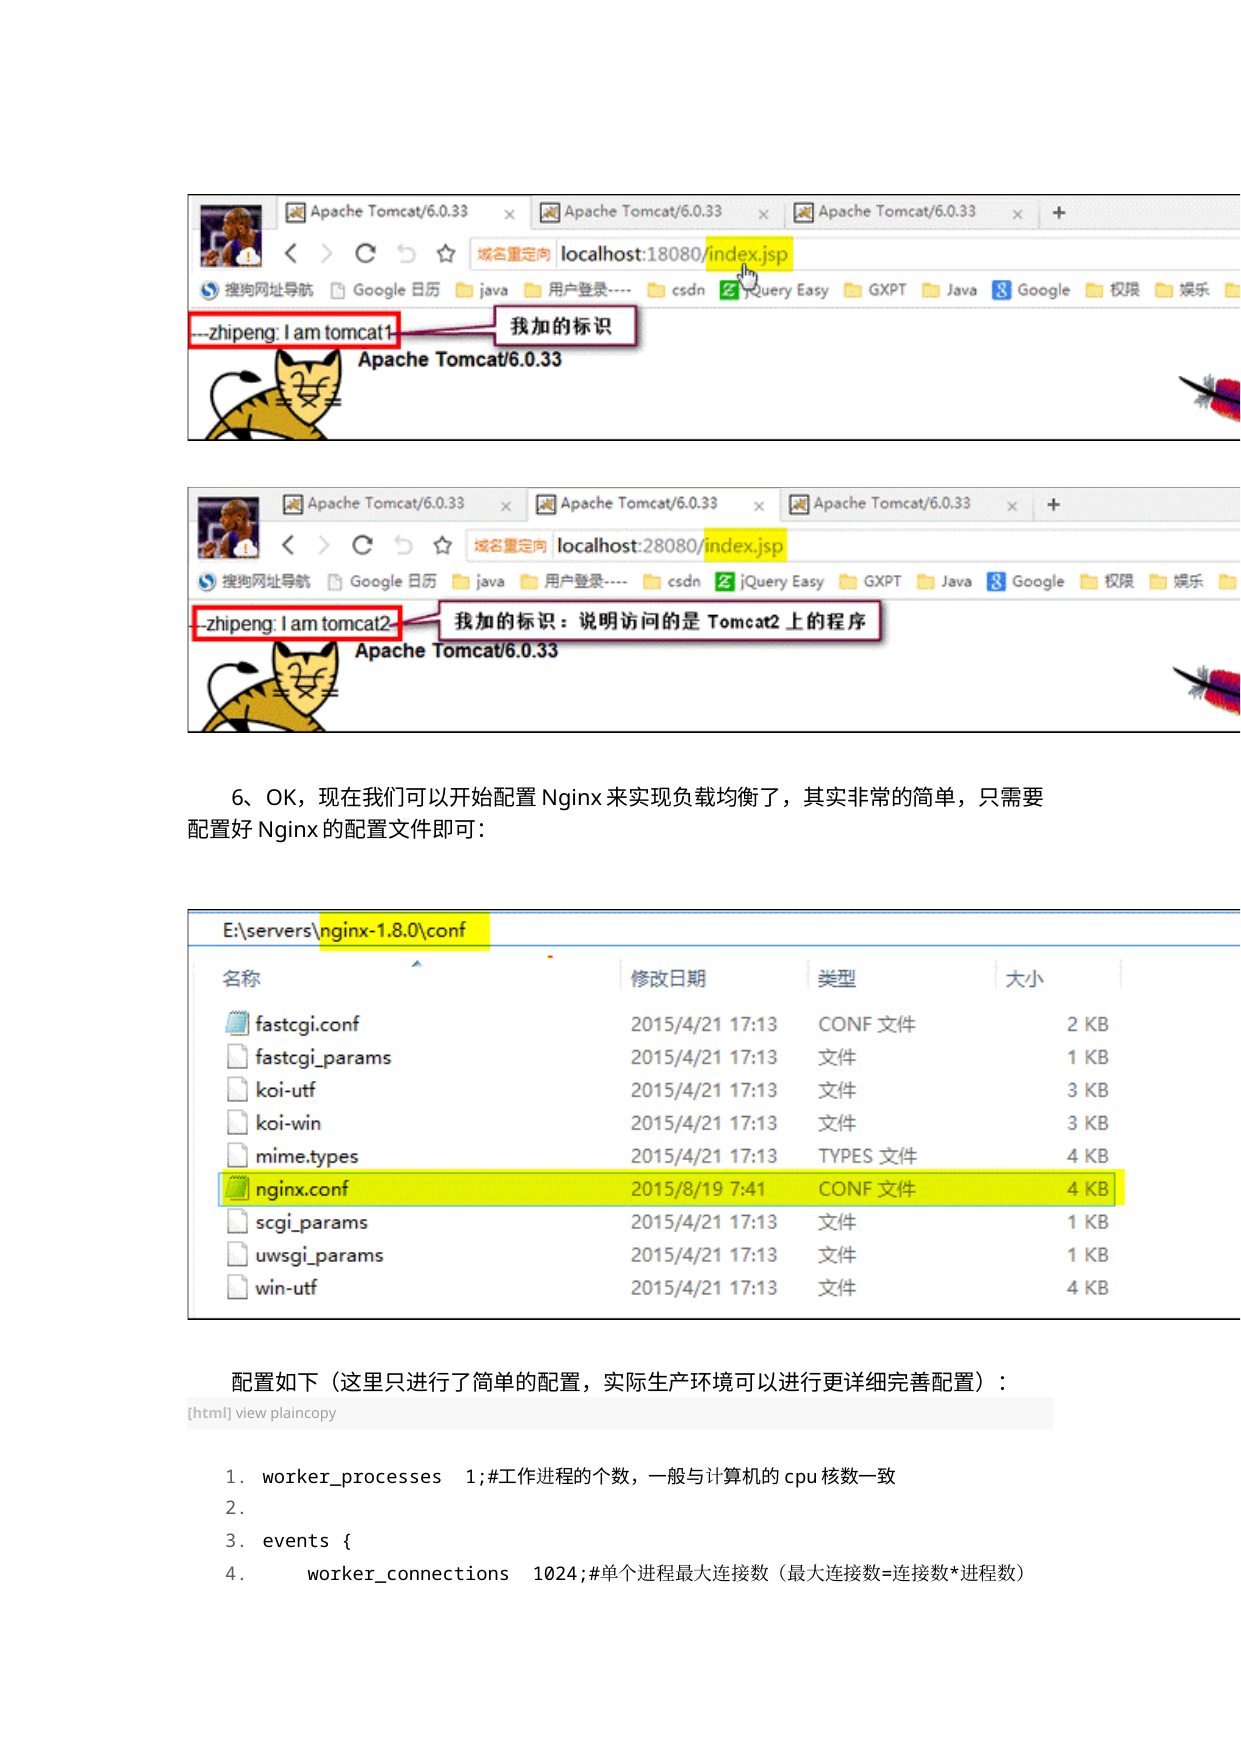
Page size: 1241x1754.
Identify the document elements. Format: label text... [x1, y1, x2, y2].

list worker_processes 1;#工作进程的个数，一般与计算机的cpu核数一致 [225, 1459, 1053, 1491]
text [html] view plaincopy [187, 1397, 1053, 1429]
text 6、OK，现在我们可以开始配置Nginx来实现负载均衡了，其实非常的简单，只需要配置好Nginx的配置文件即可： [187, 779, 1053, 844]
list events { [225, 1524, 1053, 1556]
text 配置如下（这里只进行了简单的配置，实际生产环境可以进行更详细完善配置）： [187, 1364, 1053, 1397]
picture [187, 487, 1241, 733]
picture [187, 909, 1241, 1320]
picture [187, 194, 1241, 441]
list worker_connections 1024;#单个进程最大连接数（最大连接数=连接数*进程数） [225, 1556, 1053, 1589]
